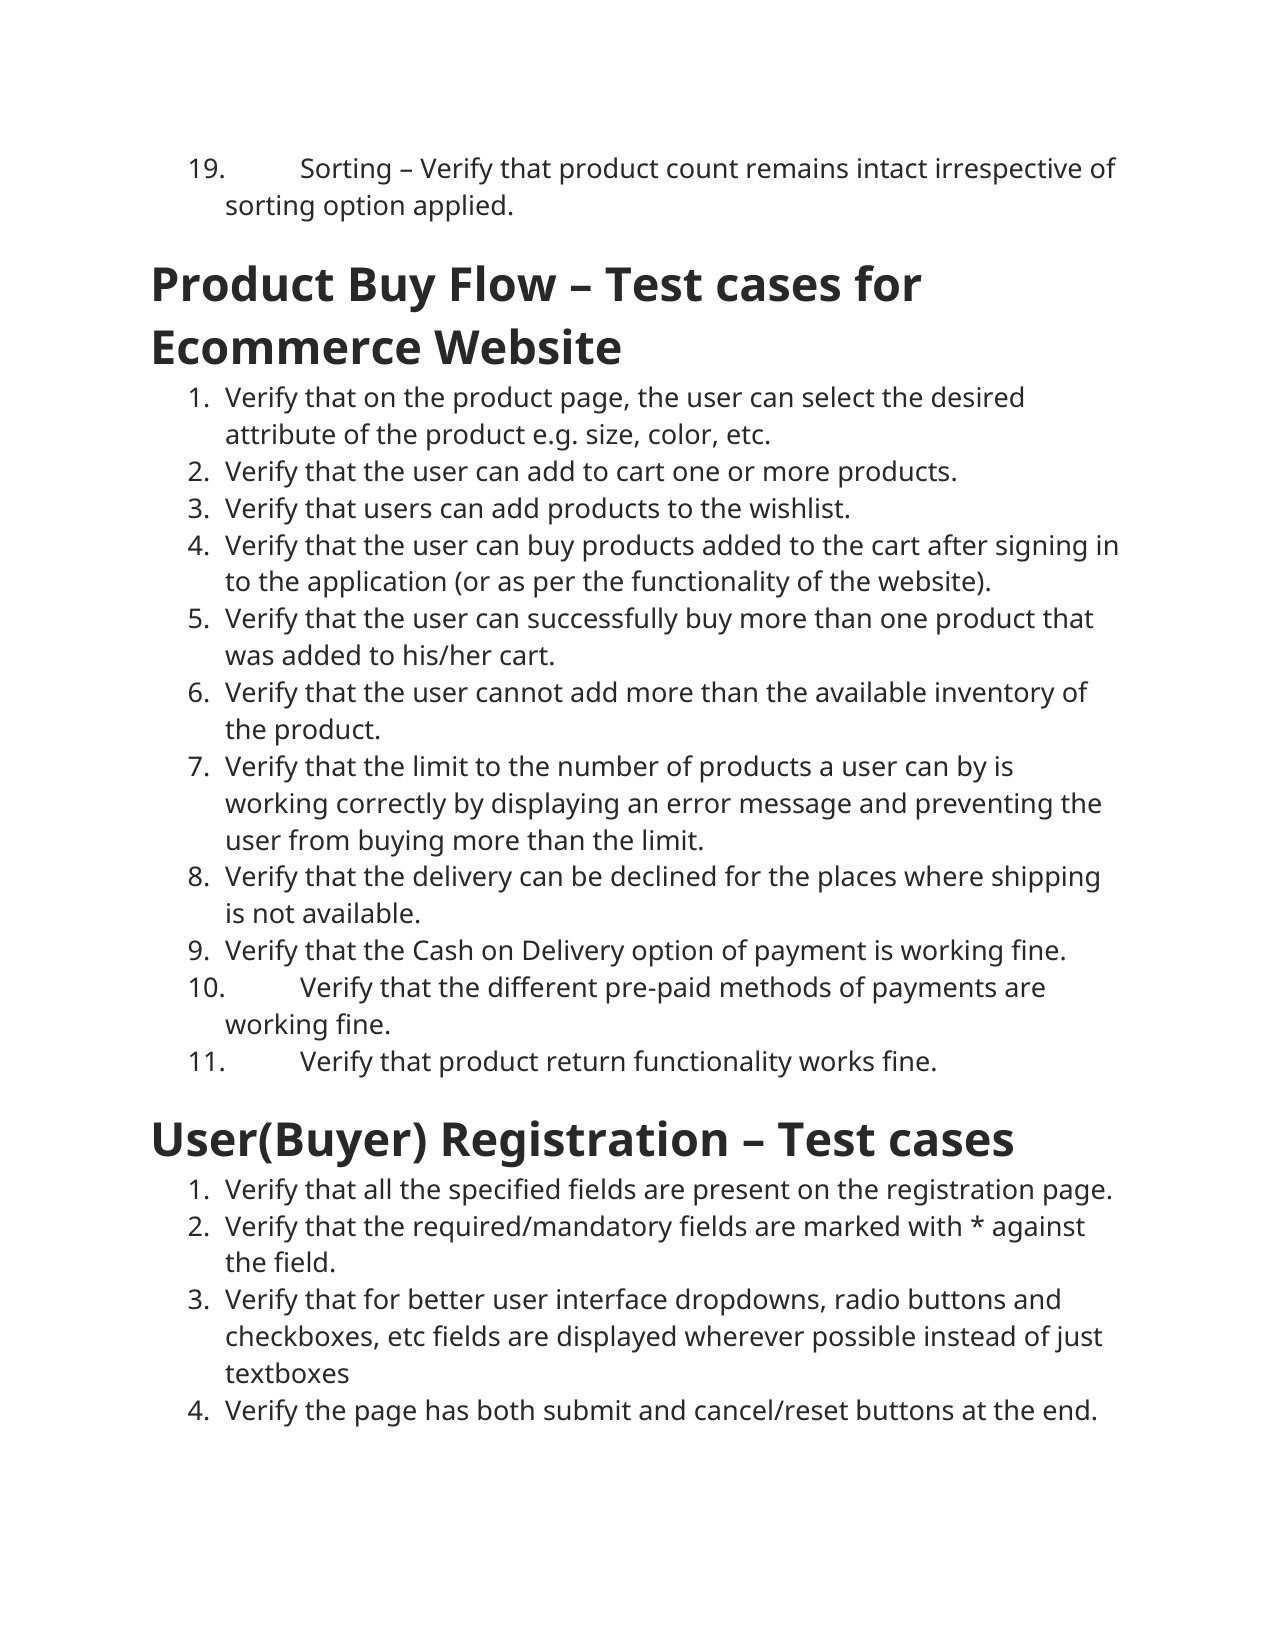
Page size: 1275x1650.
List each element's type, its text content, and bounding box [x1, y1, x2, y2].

list Verify that users can add products to the wishlist. [187, 489, 1125, 526]
list Verify that the required/mandatory fields are marked with * against the field. [187, 1207, 1125, 1281]
list Verify that the Cash on Delivery option of payment is working fine. [187, 932, 1125, 968]
list Verify that the delivery can be declined for the places where shipping is not available. [187, 858, 1125, 932]
list Verify that the user cannot add more than the available inventory of the product. [187, 673, 1125, 747]
text User(Buyer) Registration – Test cases [150, 1106, 1125, 1170]
list Verify that the user can successfully buy more than one product that was added to his/her cart. [187, 600, 1125, 673]
list Verify that all the specified fields are present on the registration page. [187, 1170, 1125, 1207]
list Verify that the user can add to cart one or more products. [187, 452, 1125, 489]
list Sorting – Verify that product count remains intact irrespective of sorting option applied. [187, 150, 1125, 224]
text Product Buy Flow – Test cases for Ecommerce Website [150, 251, 1125, 378]
list Verify the page has both submit and cancel/reset buttons at the end. [187, 1391, 1125, 1428]
list Verify that the user can buy products added to the cart after signing in to the application (or as per the functionality of the website). [187, 526, 1125, 600]
list Verify that the limit to the number of products a user can by is working correctly by displaying an error message and preventing the user from buying more than the limit. [187, 747, 1125, 858]
list Verify that product return functionality works fine. [187, 1042, 1125, 1079]
list Verify that on the product page, the user can select the desired attribute of the product e.g. size, color, etc. [187, 378, 1125, 452]
list Verify that the different pre-paid methods of payments are working fine. [187, 968, 1125, 1042]
list Verify that for better user interface dropdowns, radio buttons and checkboxes, etc fields are displayed wherever possible instead of just textboxes [187, 1281, 1125, 1391]
